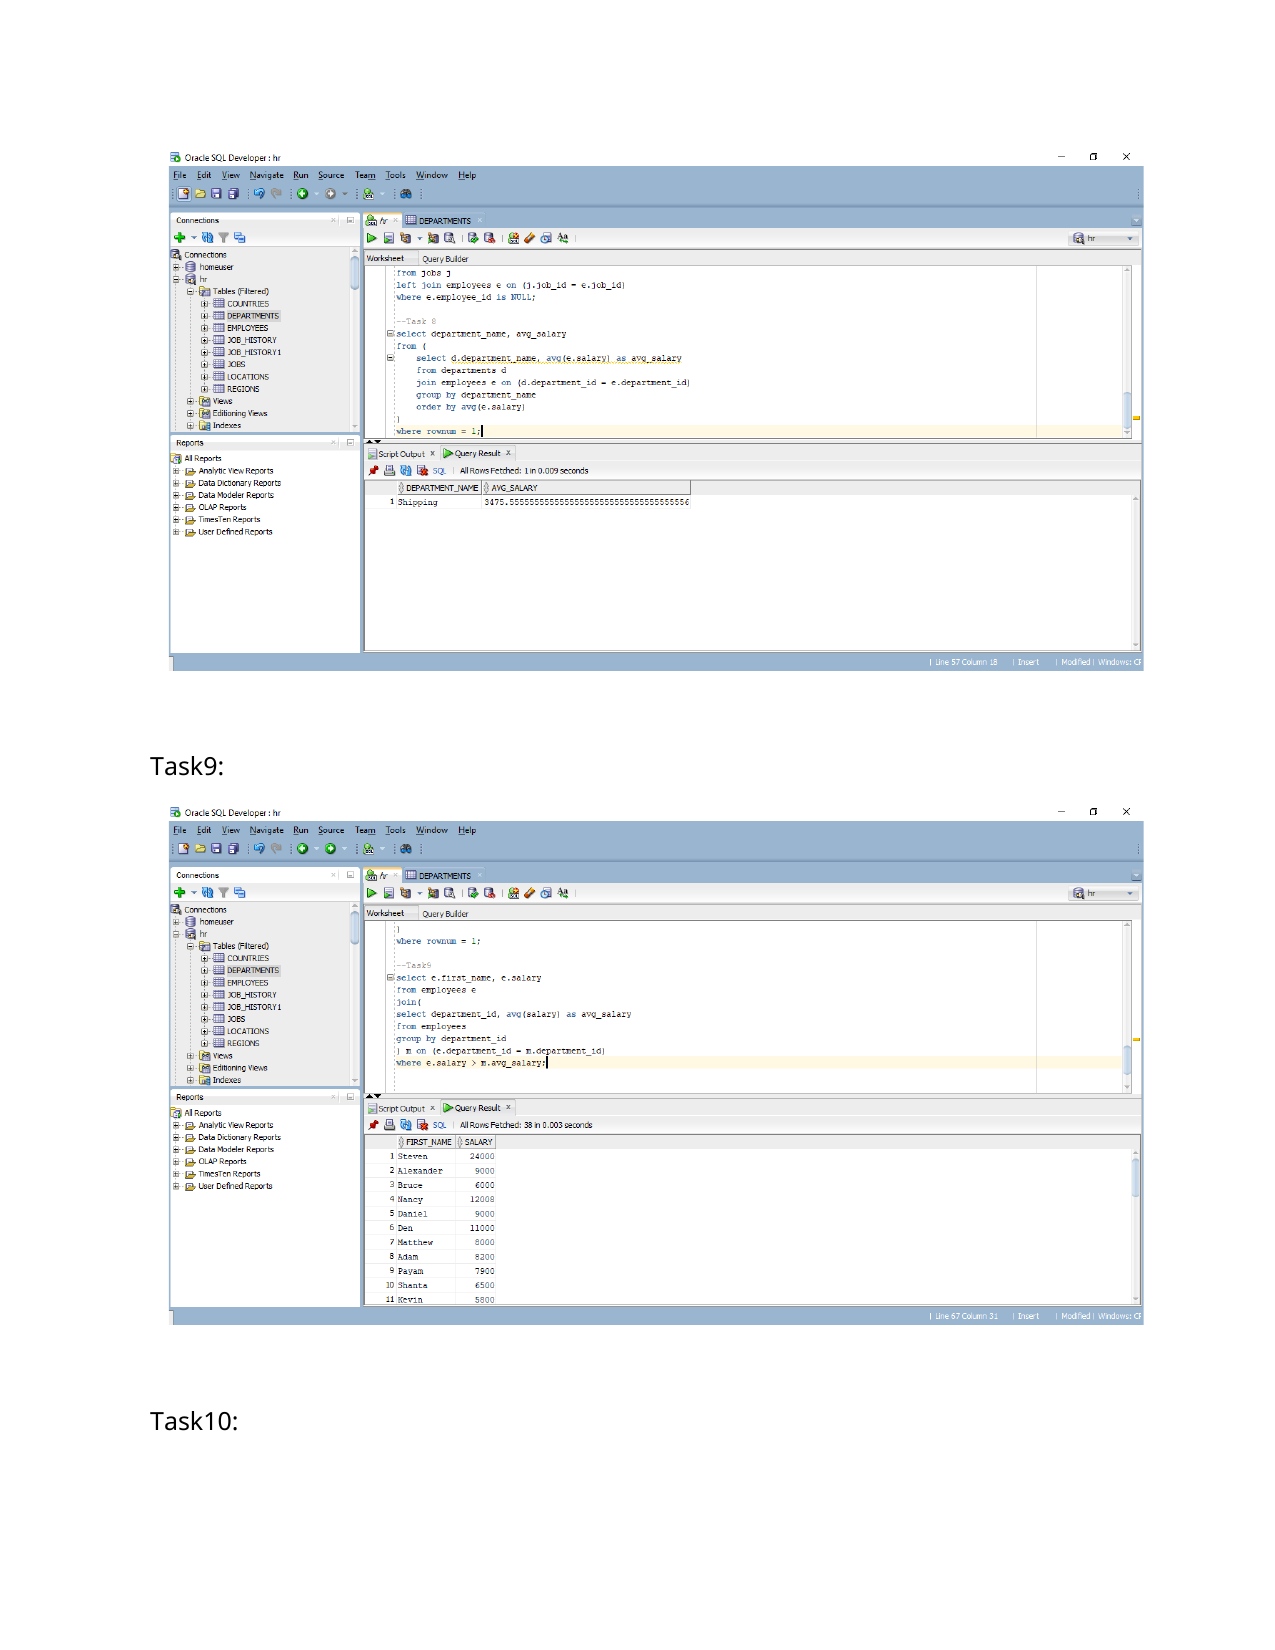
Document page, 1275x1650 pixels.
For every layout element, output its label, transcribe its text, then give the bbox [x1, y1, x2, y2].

text Task10: [150, 1403, 1125, 1437]
text Task9: [150, 748, 1125, 783]
